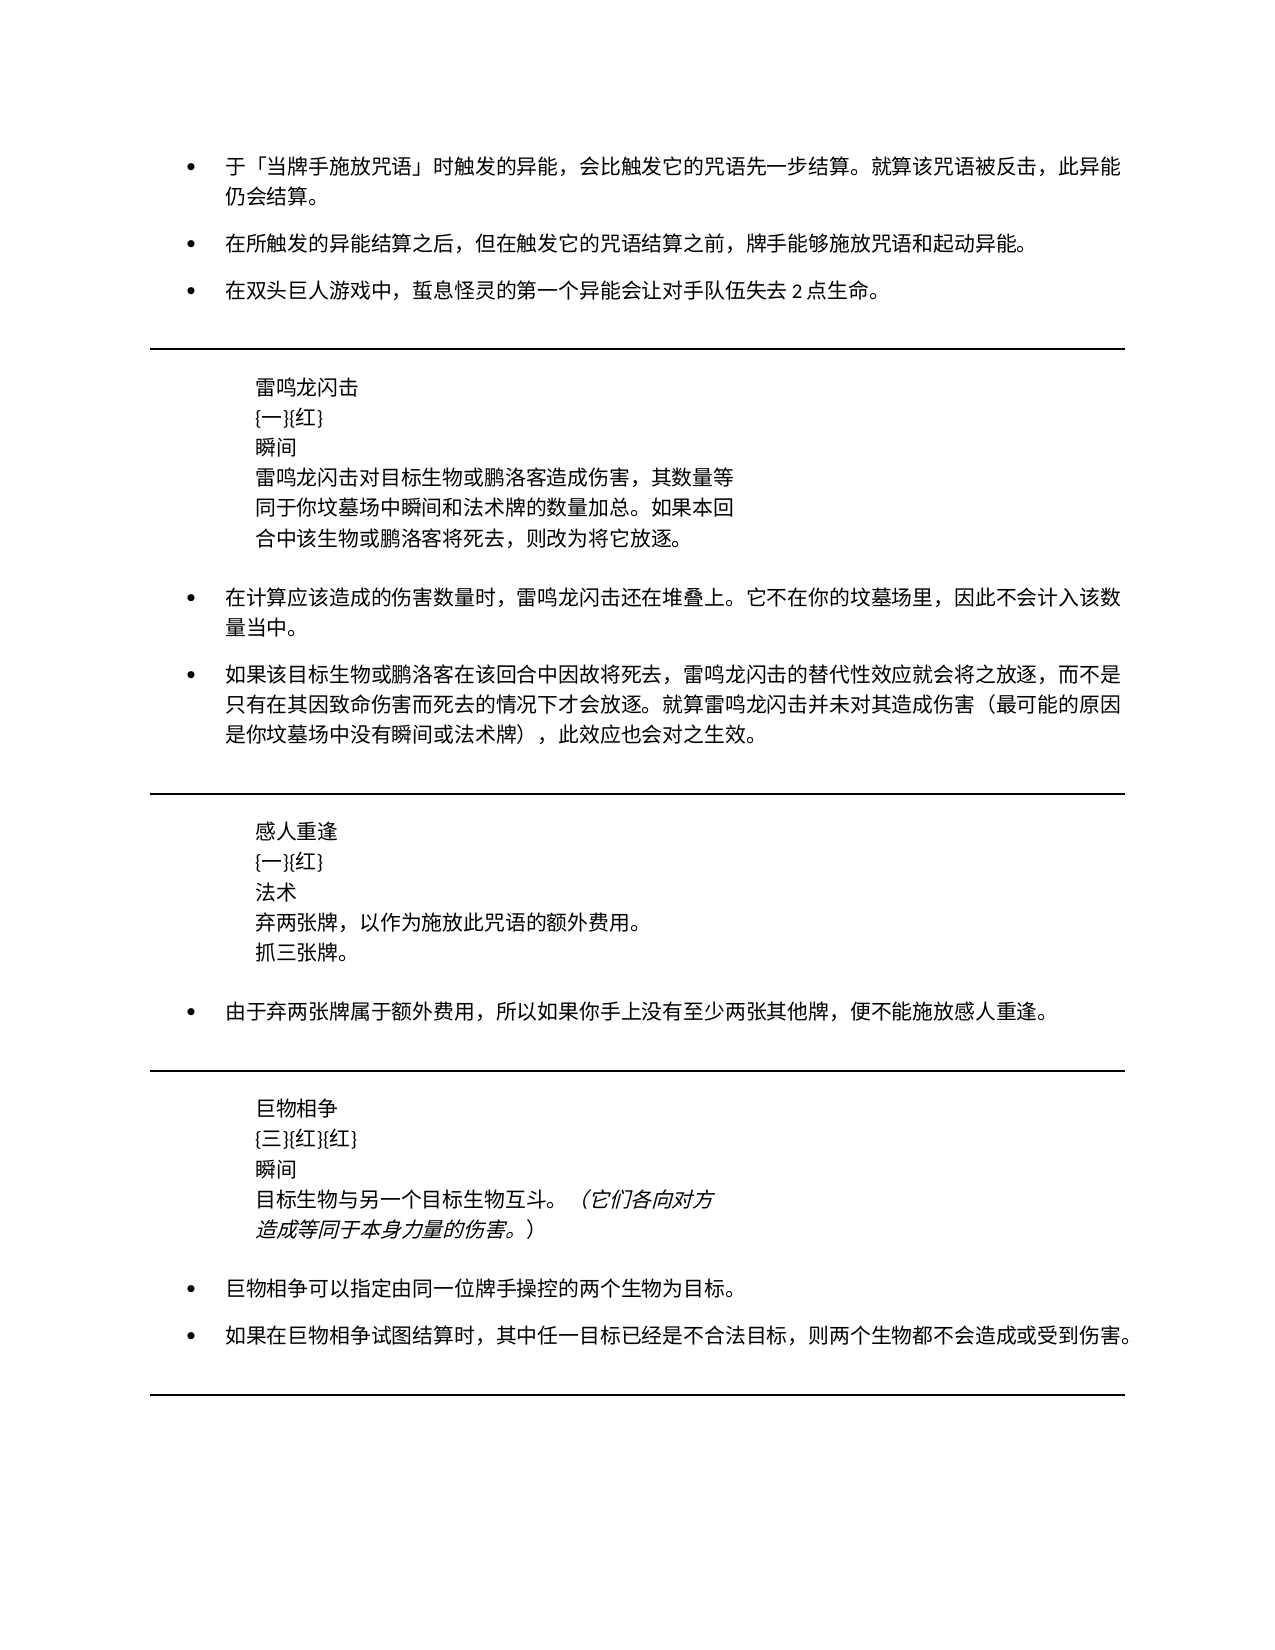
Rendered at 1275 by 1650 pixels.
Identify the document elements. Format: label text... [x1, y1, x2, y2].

text 巨物相争 {三}{红}{红} 瞬间 目标生物与另一个目标生物互斗。（它们各向对方造成等同于本身力量的伤害。） [255, 1092, 735, 1243]
text 巨物相争可以指定由同一位牌手操控的两个生物为目标。 [187, 1273, 1125, 1303]
text 于「当牌手施放咒语」时触发的异能，会比触发它的咒语先一步结算。就算该咒语被反击，此异能仍会结算。 [187, 150, 1125, 210]
text 在所触发的异能结算之后，但在触发它的咒语结算之前，牌手能够施放咒语和起动异能。 [187, 227, 1125, 257]
text 感人重逢 {一}{红} 法术 弃两张牌，以作为施放此咒语的额外费用。 抓三张牌。 [255, 815, 735, 966]
text 如果在巨物相争试图结算时，其中任一目标已经是不合法目标，则两个生物都不会造成或受到伤害。 [187, 1319, 1125, 1350]
text 由于弃两张牌属于额外费用，所以如果你手上没有至少两张其他牌，便不能施放感人重逢。 [187, 996, 1125, 1026]
text 如果该目标生物或鹏洛客在该回合中因故将死去，雷鸣龙闪击的替代性效应就会将之放逐，而不是只有在其因致命伤害而死去的情况下才会放逐。就算雷鸣龙闪击并未对其造成伤害（最可能的原因是你坟墓场中没有瞬间或法术牌），此效应也会对之生效。 [187, 658, 1125, 749]
text 雷鸣龙闪击 {一}{红} 瞬间 雷鸣龙闪击对目标生物或鹏洛客造成伤害，其数量等同于你坟墓场中瞬间和法术牌的数量加总。如果本回合中该生物或鹏洛客将死去，则改为将它放逐。 [255, 371, 735, 552]
text 在计算应该造成的伤害数量时，雷鸣龙闪击还在堆叠上。它不在你的坟墓场里，因此不会计入该数量当中。 [187, 581, 1125, 642]
text 在双头巨人游戏中，蜇息怪灵的第一个异能会让对手队伍失去2点生命。 [187, 274, 1125, 304]
